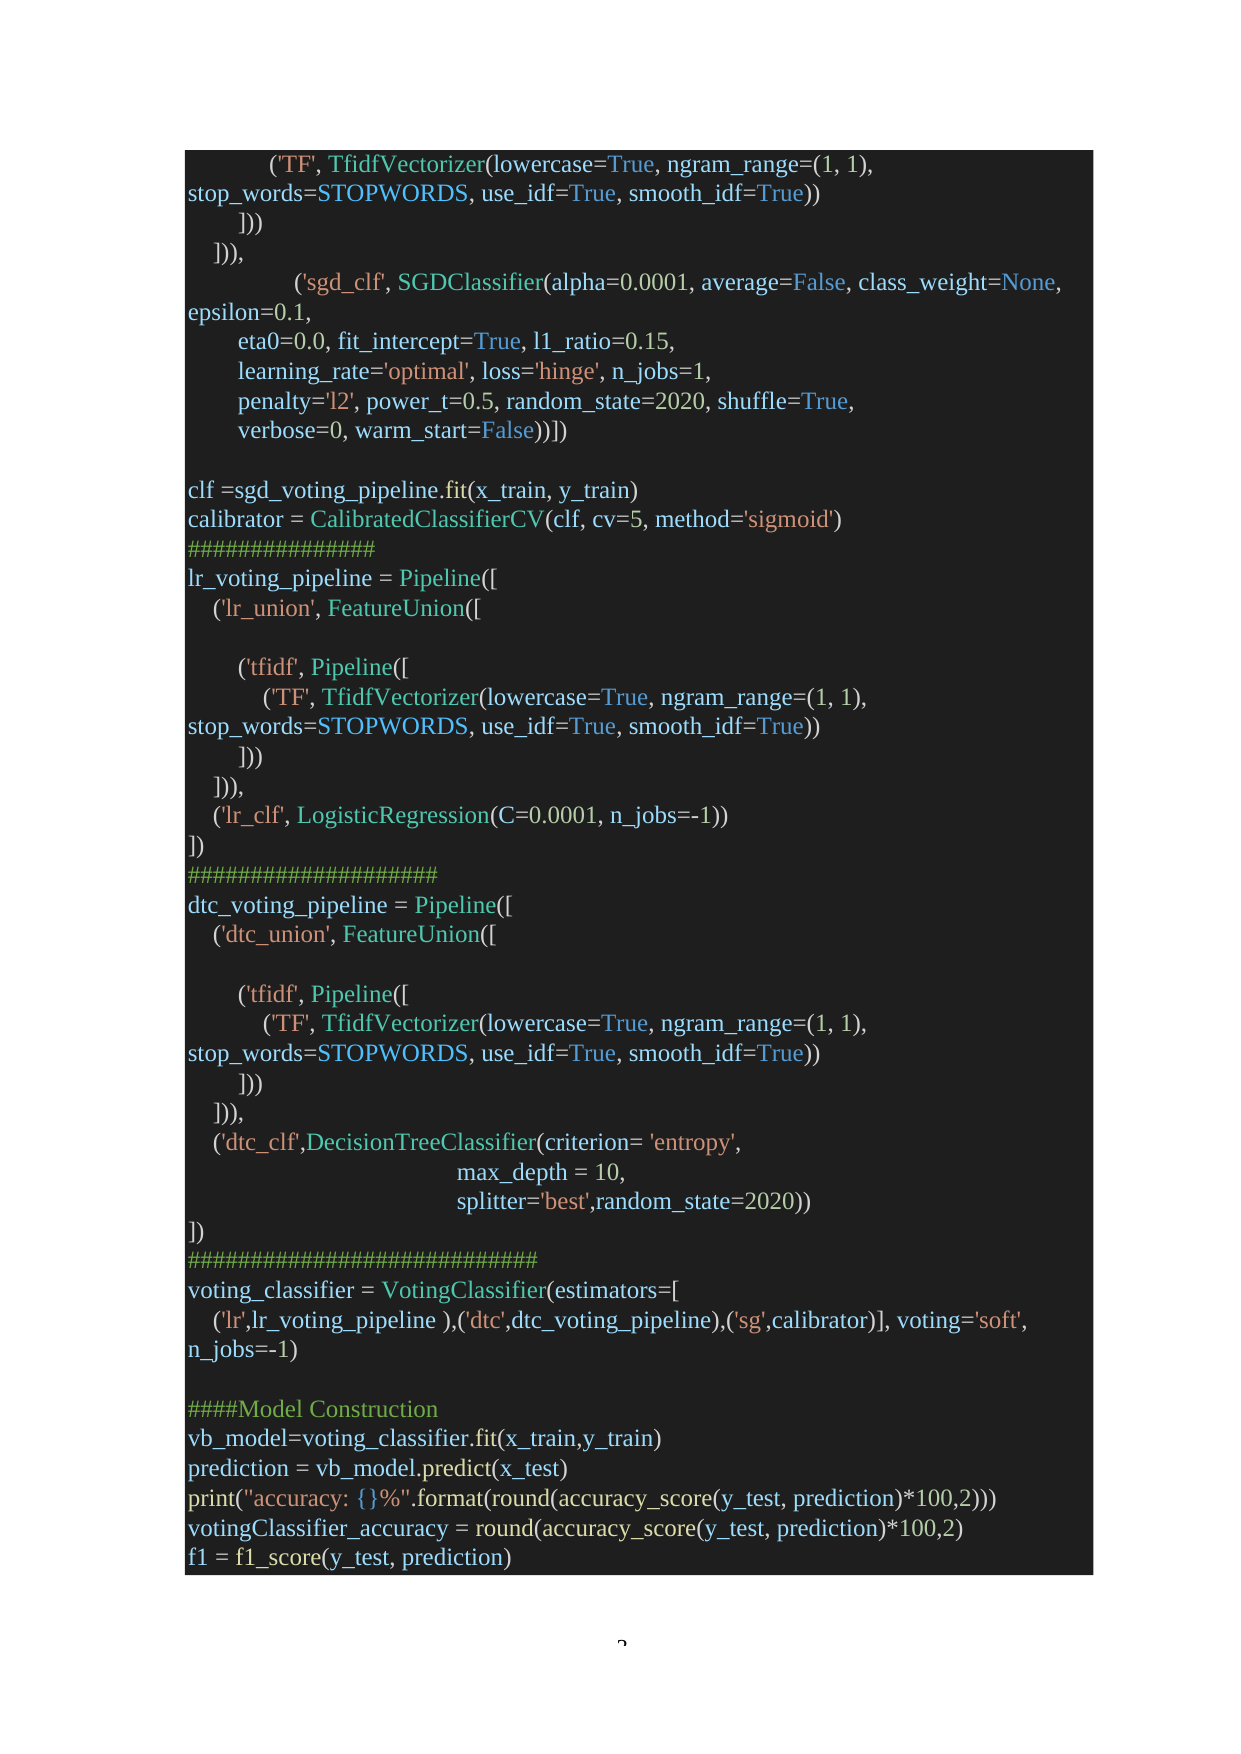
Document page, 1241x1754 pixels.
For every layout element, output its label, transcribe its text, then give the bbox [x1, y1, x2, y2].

text ('TF', TfidfVectorizer(lowercase=True, ngram_range=(1, 1), stop_words=STOPWORDS, use_idf=True, smooth_idf=True)) [188, 149, 875, 207]
text ('tfidf', Pipeline([ [238, 652, 1151, 681]
text ]) ############################ [188, 1216, 539, 1274]
text calibrator = CalibratedClassifierCV(clf, cv=5, method='sigmoid') ############### [188, 504, 843, 563]
text ('lr_clf', LogisticRegression(C=0.0001, n_jobs=-1)) [213, 801, 1151, 829]
text ])) [238, 1068, 1151, 1096]
text ('TF', TfidfVectorizer(lowercase=True, ngram_range=(1, 1), stop_words=STOPWORDS, use_idf=True, smooth_idf=True)) [188, 682, 869, 740]
text ('dtc_clf',DecisionTreeClassifier(criterion= 'entropy', [213, 1127, 1151, 1156]
text print("accuracy: {}%".format(round(accuracy_score(y_test, prediction)*100,2))) votingClassifier_accuracy = round(accuracy_score(y_test, prediction)*100,2) [188, 1483, 998, 1541]
text eta0=0.0, fit_intercept=True, l1_ratio=0.15, learning_rate='optimal', loss='hinge', n_jobs=1, [238, 326, 826, 385]
text ])), [213, 1097, 1151, 1126]
text ('sgd_clf', SGDClassifier(alpha=0.0001, average=False, class_weight=None, epsilon=0.1, [188, 267, 1063, 325]
text ('tfidf', Pipeline([ [238, 979, 1151, 1007]
text lr_voting_pipeline = Pipeline([ ('lr_union', FeatureUnion([ [188, 563, 499, 622]
text clf =sgd_voting_pipeline.fit(x_train, y_train) [188, 475, 1151, 503]
text ])), [213, 237, 1151, 266]
text max_depth = 10, splitter='best',random_state=2020)) [457, 1157, 813, 1215]
text ])) [238, 741, 1151, 770]
text ('lr',lr_voting_pipeline ),('dtc',dtc_voting_pipeline),('sg',calibrator)], voting='soft', n_jobs=-1) [188, 1305, 1027, 1363]
text ####Model Construction vb_model=voting_classifier.fit(x_train,y_train) prediction = vb_model.predict(x_test) [188, 1394, 663, 1482]
text ])), [213, 771, 1151, 800]
text penalty='l2', power_t=0.5, random_state=2020, shuffle=True, verbose=0, warm_start=False))]) [238, 386, 856, 444]
text f1 = f1_score(y_test, prediction) [188, 1542, 1151, 1571]
text ]) #################### [188, 830, 439, 888]
text voting_classifier = VotingClassifier(estimators=[ [188, 1275, 1151, 1304]
text dtc_voting_pipeline = Pipeline([ ('dtc_union', FeatureUnion([ [188, 890, 514, 948]
text ('TF', TfidfVectorizer(lowercase=True, ngram_range=(1, 1), stop_words=STOPWORDS, use_idf=True, smooth_idf=True)) [188, 1008, 869, 1067]
text ])) [238, 208, 1151, 236]
